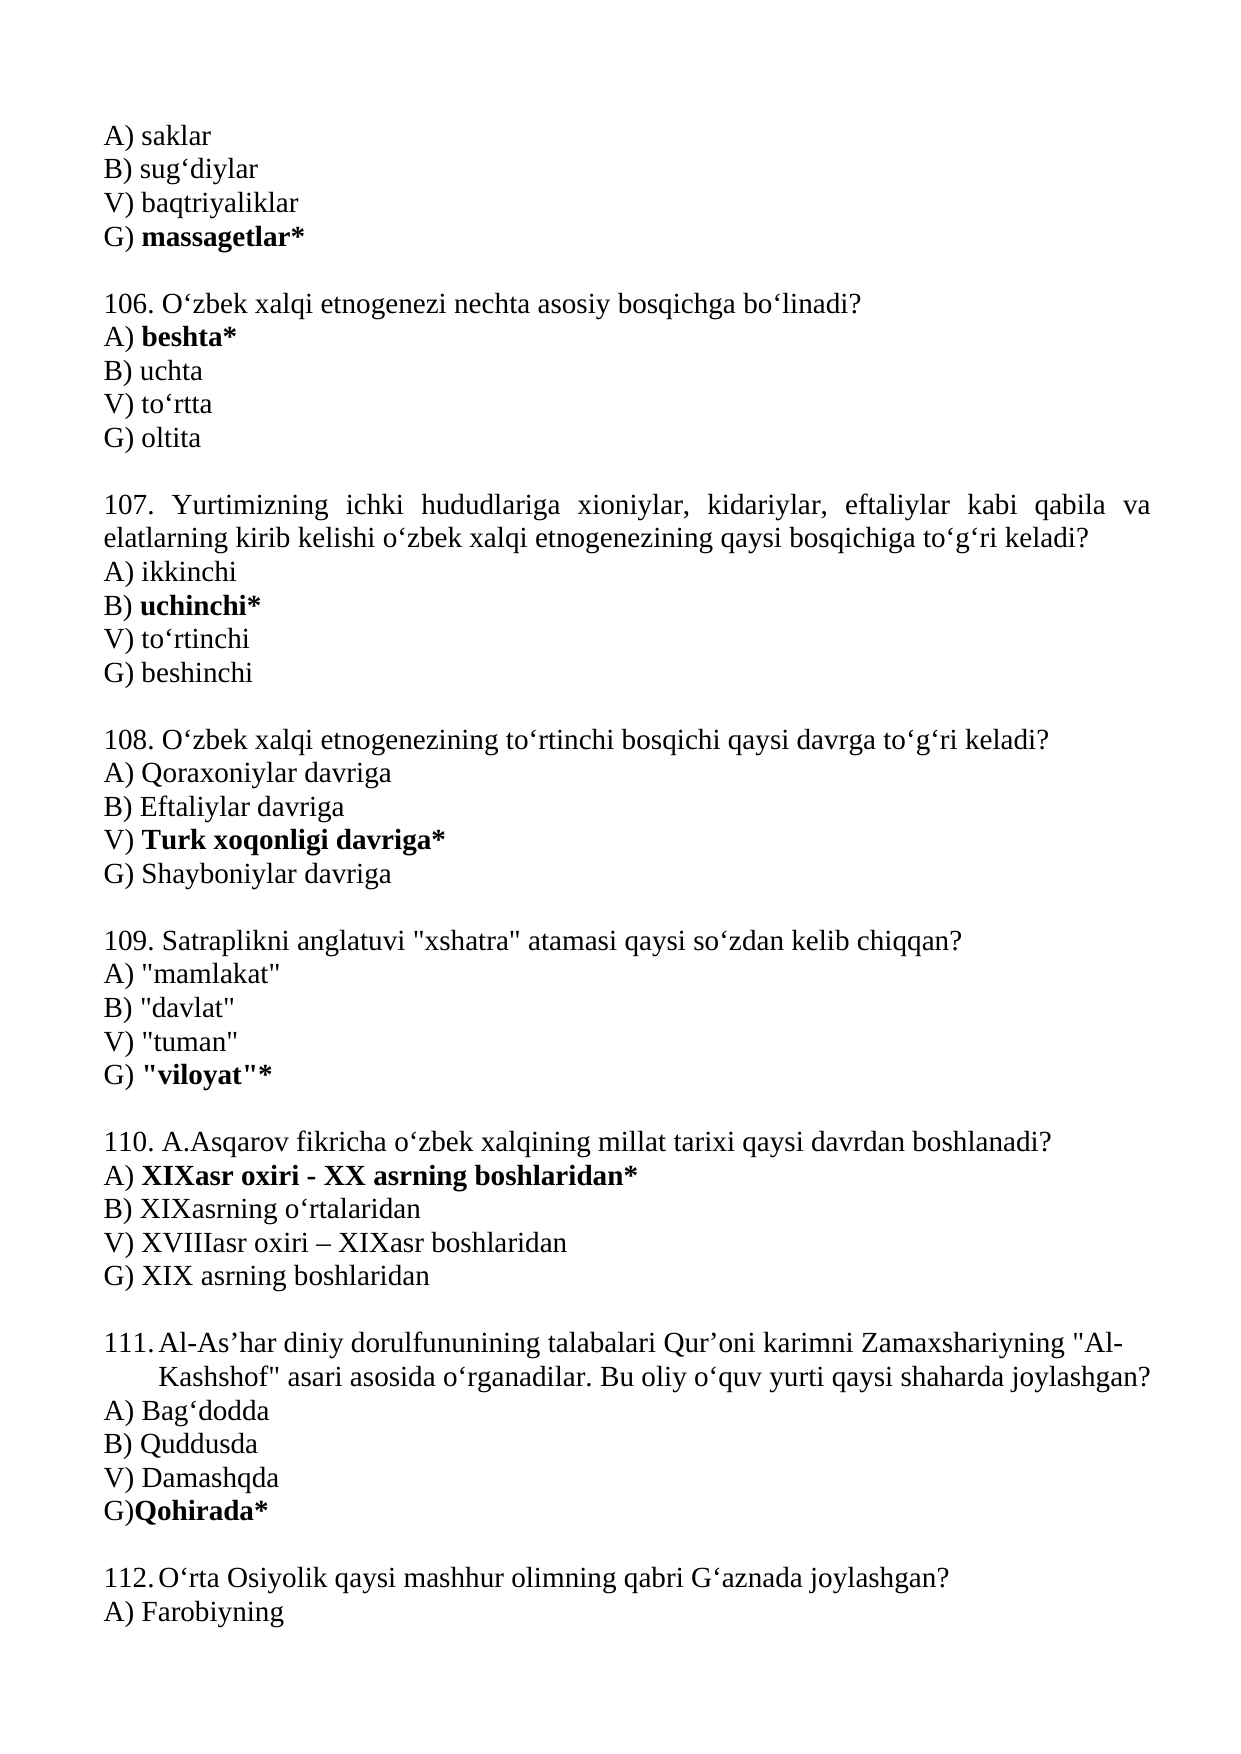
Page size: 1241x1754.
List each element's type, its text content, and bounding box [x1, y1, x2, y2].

text G) beshinchi [103, 655, 1152, 688]
text V) to‘rtta [103, 386, 1152, 420]
text V) XVIIIasr oxiri – XIXasr boshlaridan [103, 1225, 1152, 1258]
text A) beshta* [103, 319, 1152, 353]
text B) uchinchi* [103, 588, 1152, 621]
text V) "tuman" [103, 1024, 1152, 1057]
text A) XIXasr oxiri - XX asrning boshlaridan* [103, 1158, 1152, 1191]
text A) saklar [103, 118, 1152, 152]
text B) sug‘diylar [103, 152, 1152, 185]
list Al-As’har diniy dorulfununining talabalari Qur’oni karimni Zamaxshariyning "Al-Kashshof" asari asosida o‘rganadilar. Bu oliy o‘quv yurti qaysi shaharda joylashgan? [103, 1326, 1152, 1393]
text 109. Satraplikni anglatuvi "xshatra" atamasi qaysi so‘zdan kelib chiqqan? [103, 923, 1152, 957]
text 107. Yurtimizning ichki hududlariga xioniylar, kidariylar, eftaliylar kabi qabila va elatlarning kirib kelishi o‘zbek xalqi etnogenezining qaysi bosqichiga to‘g‘ri keladi? [103, 487, 1152, 554]
text A) Bag‘dodda [103, 1393, 1152, 1426]
text G) oltita [103, 420, 1152, 453]
text B) "davlat" [103, 990, 1152, 1024]
text G) massagetlar* [103, 219, 1152, 252]
text V) Turk xoqonligi davriga* [103, 822, 1152, 856]
list O‘rta Osiyolik qaysi mashhur olimning qabri Gʻaznada joylashgan? [103, 1560, 1152, 1594]
text B) Eftaliylar davriga [103, 789, 1152, 822]
text 108. O‘zbek xalqi etnogenezining to‘rtinchi bosqichi qaysi davrga to‘g‘ri keladi? [103, 722, 1152, 755]
text G) "viloyat"* [103, 1057, 1152, 1091]
text A) Qoraxoniylar davriga [103, 755, 1152, 789]
text B) XIXasrning o‘rtalaridan [103, 1191, 1152, 1225]
text G) Shayboniylar davriga [103, 856, 1152, 889]
text G)Qohirada* [103, 1493, 1152, 1527]
text G) XIX asrning boshlaridan [103, 1258, 1152, 1292]
text V) Damashqda [103, 1460, 1152, 1493]
text V) baqtriyaliklar [103, 185, 1152, 219]
text B) Quddusda [103, 1426, 1152, 1460]
text 106. O‘zbek xalqi etnogenezi nechta asosiy bosqichga bo‘linadi? [103, 286, 1152, 319]
text A) ikkinchi [103, 554, 1152, 588]
text A) "mamlakat" [103, 957, 1152, 990]
text 110. A.Asqarov fikricha o‘zbek xalqining millat tarixi qaysi davrdan boshlanadi? [103, 1124, 1152, 1158]
text V) to‘rtinchi [103, 621, 1152, 655]
text A) Farobiyning [103, 1594, 1152, 1627]
text B) uchta [103, 353, 1152, 386]
